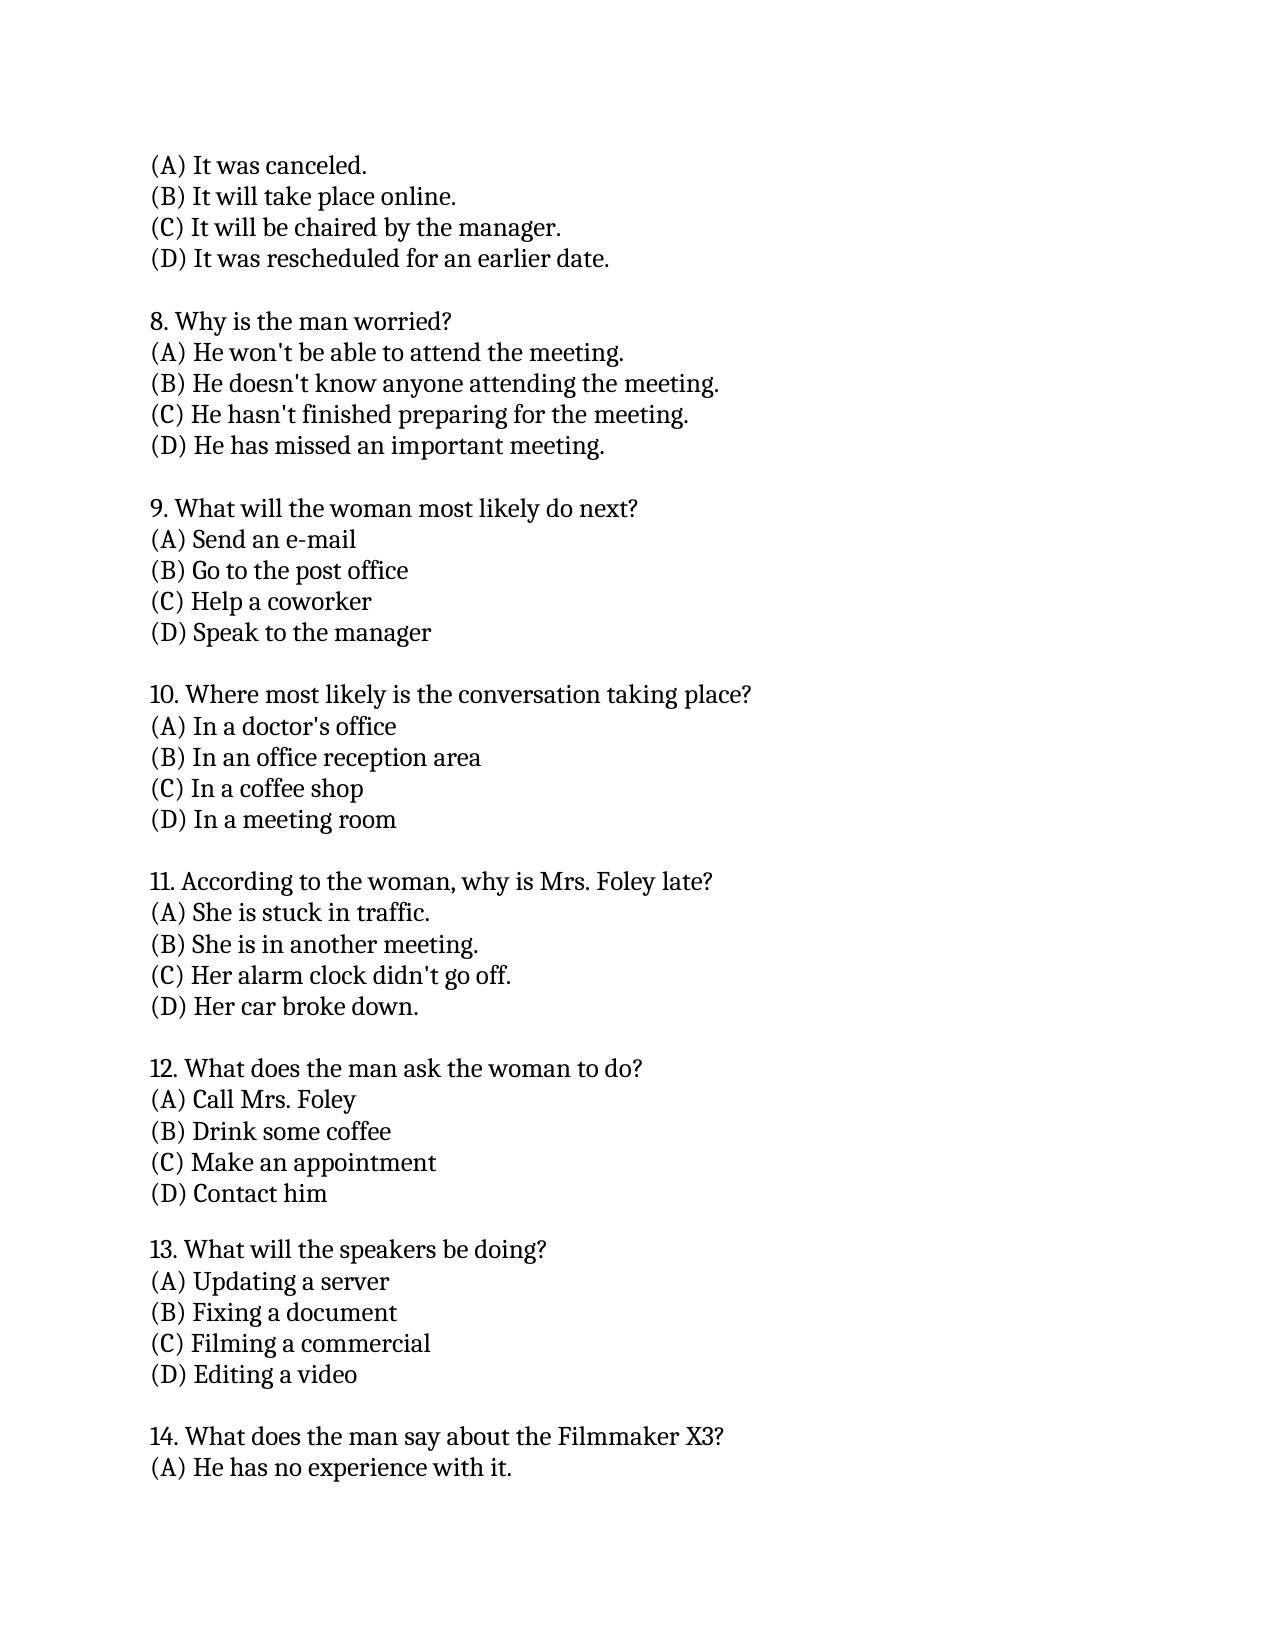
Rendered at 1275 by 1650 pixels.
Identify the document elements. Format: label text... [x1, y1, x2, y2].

text (B) Go to the post office [150, 555, 1125, 586]
text 13. What will the speakers be doing? [150, 1234, 1125, 1266]
text (C) Filming a commercial [150, 1328, 1125, 1359]
text (D) It was rescheduled for an earlier date. [150, 243, 1125, 274]
text (C) In a coffee shop [150, 773, 1125, 804]
text (B) In an office reception area [150, 742, 1125, 773]
text (D) Speak to the manager [150, 617, 1125, 648]
text (C) He hasn't finished preparing for the meeting. [150, 399, 1125, 430]
text (A) Call Mrs. Foley [150, 1084, 1125, 1116]
text 11. According to the woman, why is Mrs. Foley late? [150, 866, 1125, 897]
text (A) Updating a server [150, 1266, 1125, 1297]
text (B) He doesn't know anyone attending the meeting. [150, 368, 1125, 399]
text 10. Where most likely is the conversation taking place? [150, 679, 1125, 711]
text (A) He won't be able to attend the meeting. [150, 337, 1125, 368]
text (C) Help a coworker [150, 586, 1125, 617]
text (D) In a meeting room [150, 804, 1125, 835]
text (C) Her alarm clock didn't go off. [150, 960, 1125, 991]
text (A) It was canceled. [150, 150, 1125, 181]
text (C) Make an appointment [150, 1147, 1125, 1178]
text (C) It will be chaired by the manager. [150, 212, 1125, 243]
text (B) Fixing a document [150, 1297, 1125, 1328]
text 14. What does the man say about the Filmmaker X3? [150, 1421, 1125, 1452]
text (D) Her car broke down. [150, 991, 1125, 1022]
text (B) It will take place online. [150, 181, 1125, 212]
text (D) Editing a video [150, 1359, 1125, 1390]
text 9. What will the woman most likely do next? [150, 493, 1125, 524]
text (D) Contact him [150, 1178, 1125, 1209]
text (A) He has no experience with it. [150, 1452, 1125, 1483]
text (B) She is in another meeting. [150, 929, 1125, 960]
text (A) Send an e-mail [150, 524, 1125, 555]
text (A) In a doctor's office [150, 711, 1125, 742]
text (B) Drink some coffee [150, 1116, 1125, 1147]
text (A) She is stuck in traffic. [150, 897, 1125, 929]
text 8. Why is the man worried? [150, 306, 1125, 337]
text (D) He has missed an important meeting. [150, 430, 1125, 461]
text 12. What does the man ask the woman to do? [150, 1053, 1125, 1084]
